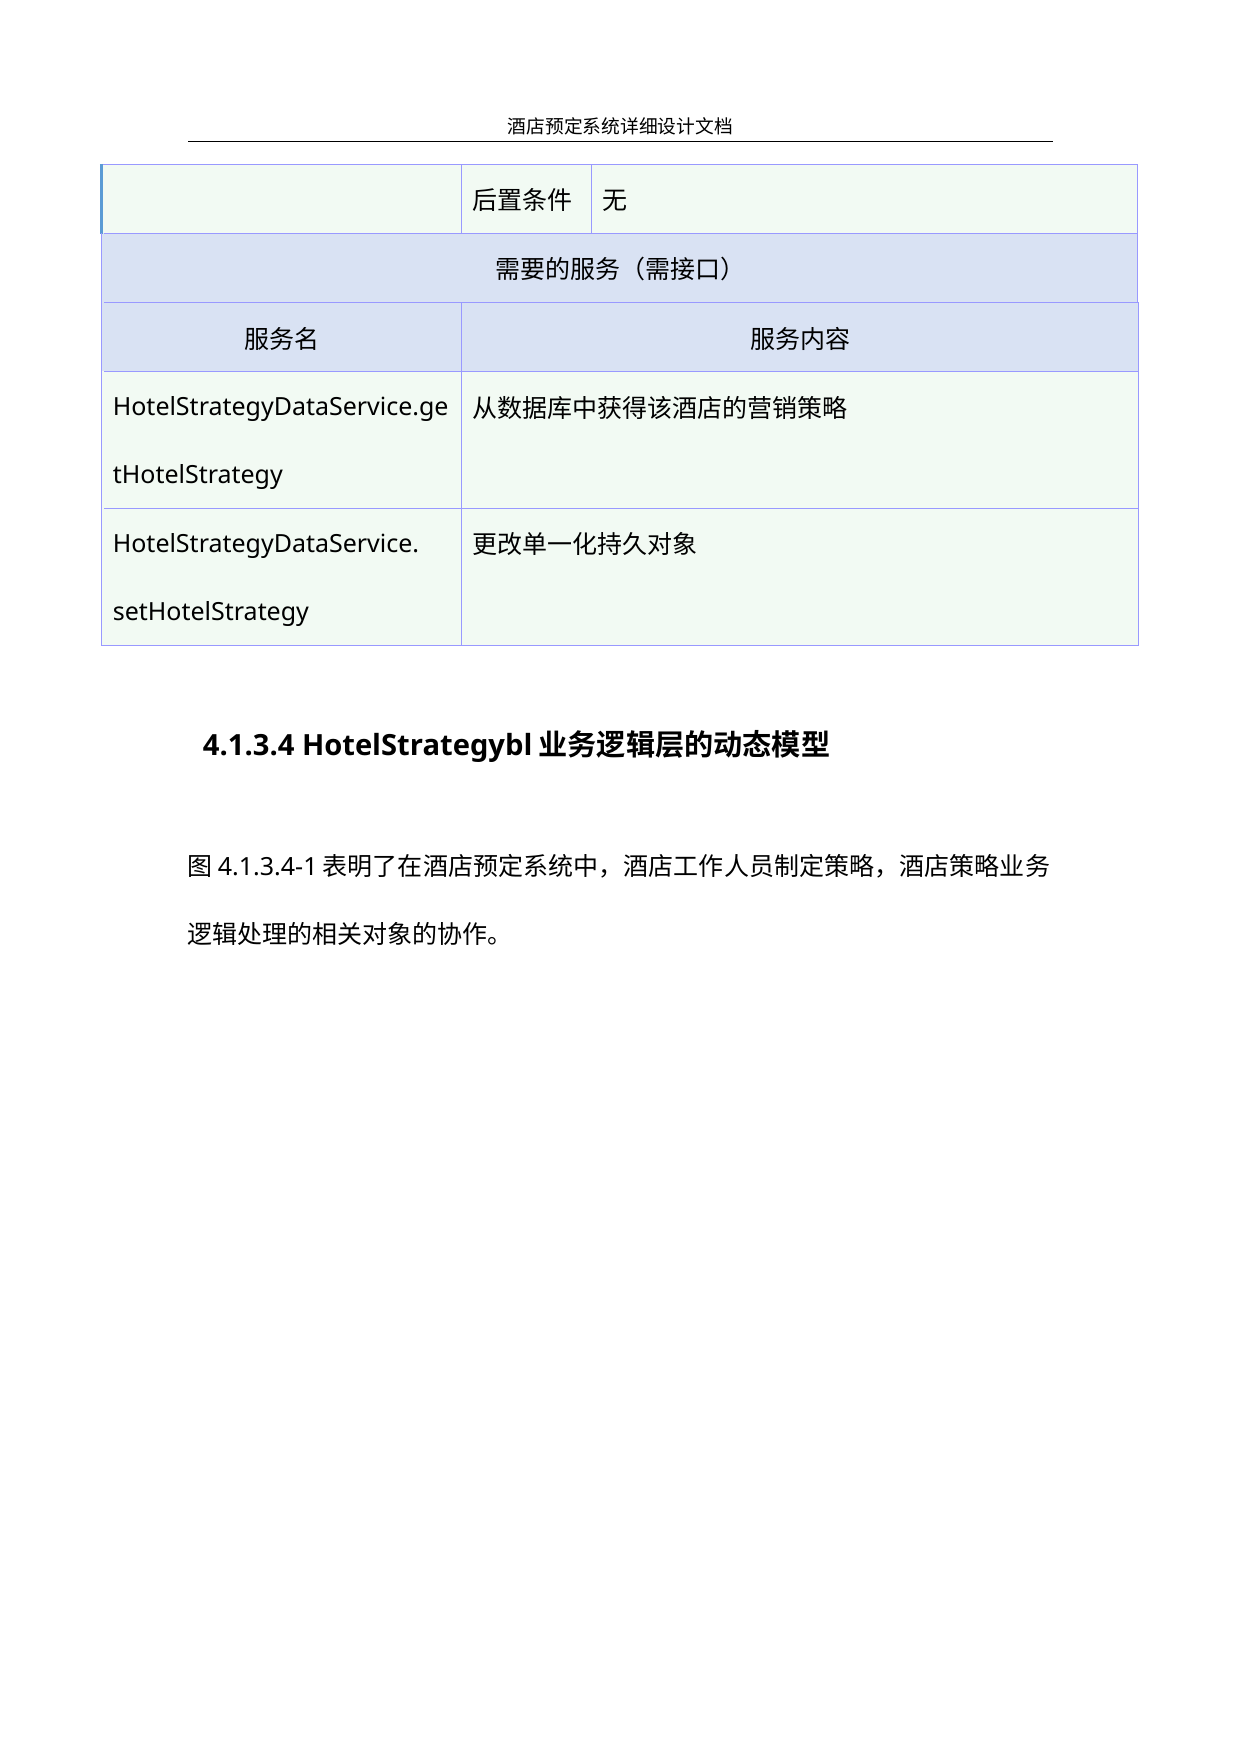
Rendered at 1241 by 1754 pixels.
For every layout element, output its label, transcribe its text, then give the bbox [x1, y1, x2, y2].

table_cell 服务名 [102, 302, 461, 371]
table_cell 从数据库中获得该酒店的营销策略 [462, 372, 1138, 508]
table_cell 无 [592, 165, 1137, 233]
text 图4.1.3.4-1表明了在酒店预定系统中，酒店工作人员制定策略，酒店策略业务逻辑处理的相关对象的协作。 [187, 831, 1053, 967]
subtitle 4.1.3.4 HotelStrategybl业务逻辑层的动态模型 [187, 709, 1053, 777]
table_cell HotelStrategyDataService.getHotelStrategy [102, 371, 461, 508]
table_cell 需要的服务（需接口） [102, 233, 1137, 302]
table_cell 后置条件 [462, 165, 591, 233]
table_cell 更改单一化持久对象 [462, 509, 1138, 645]
table_cell HotelStrategyDataService. setHotelStrategy [102, 508, 461, 645]
table_cell 服务内容 [462, 303, 1138, 371]
